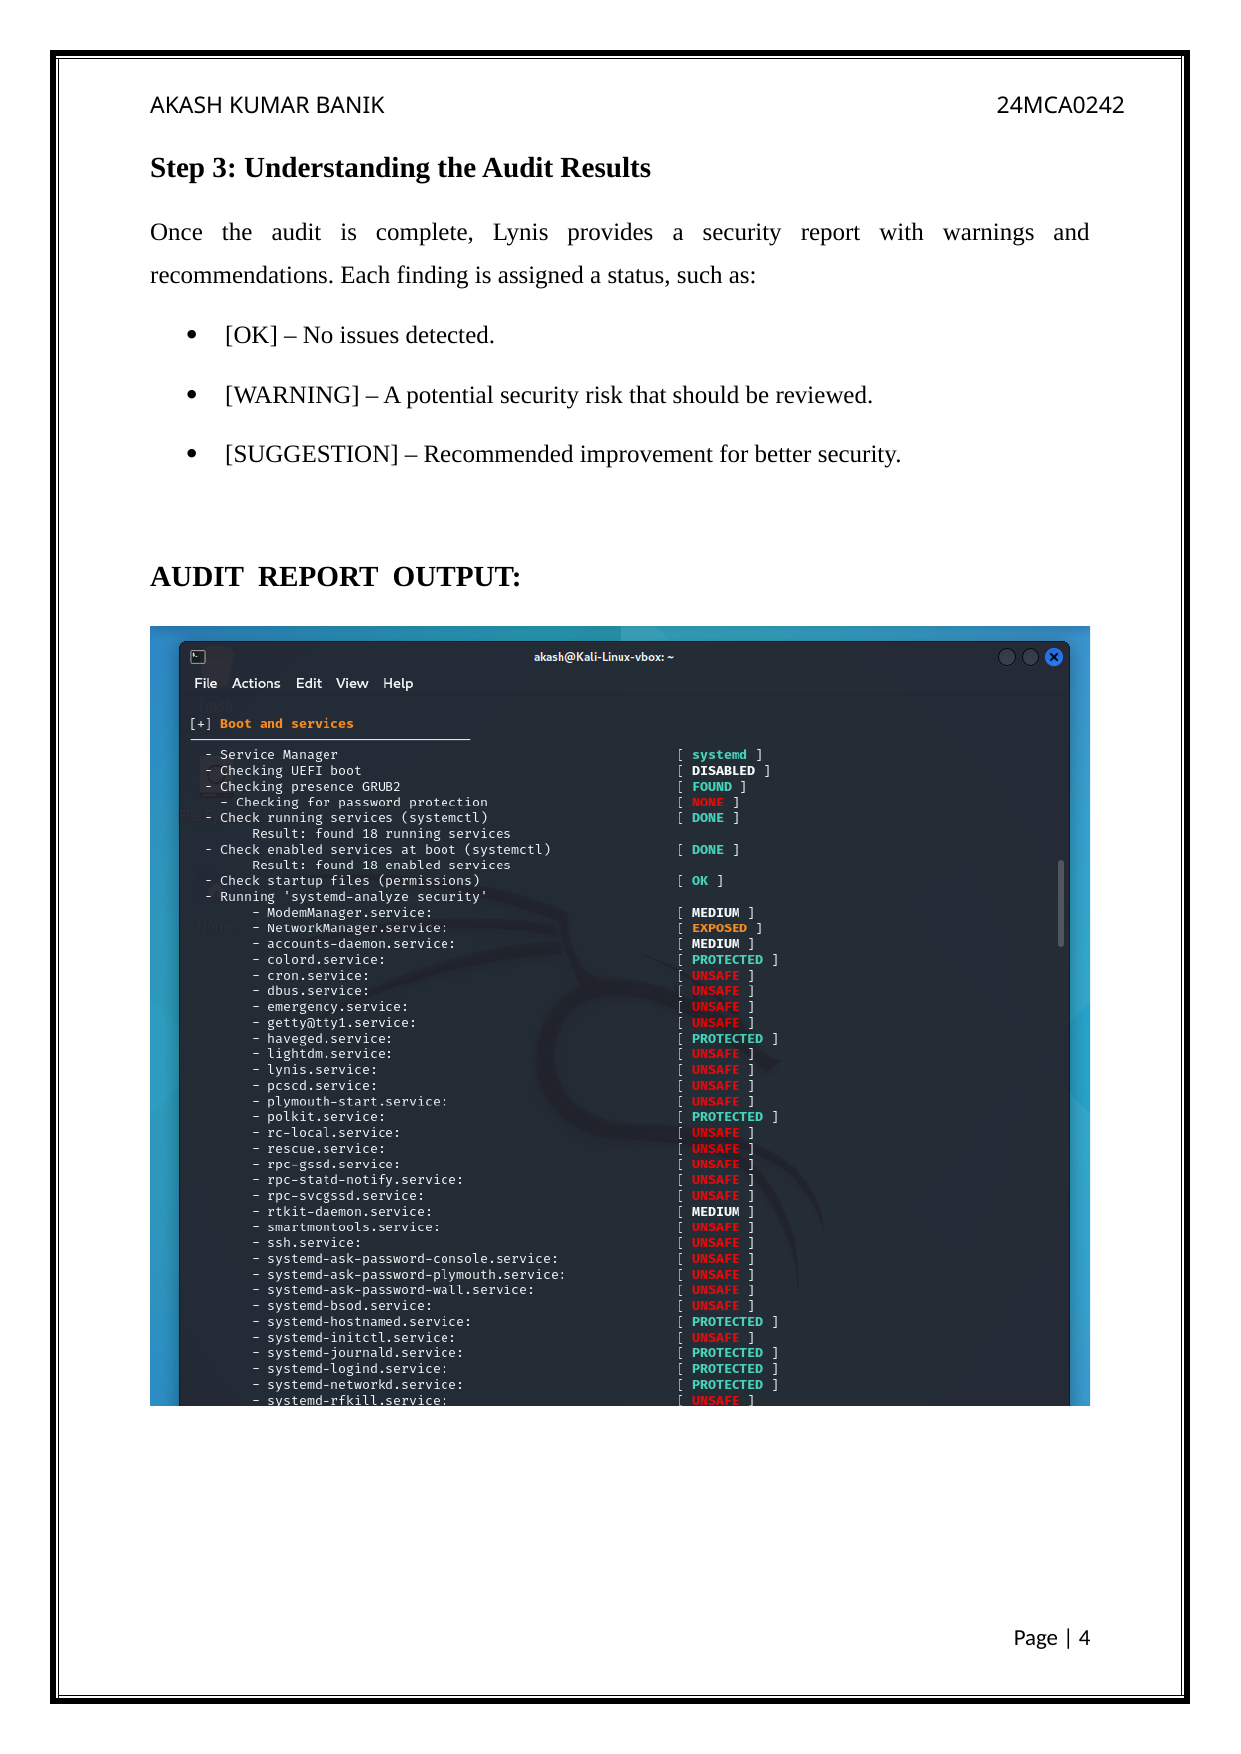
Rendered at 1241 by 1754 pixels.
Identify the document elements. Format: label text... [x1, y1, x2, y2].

picture [150, 626, 1091, 1406]
list [OK] – No issues detected. [187, 320, 1090, 349]
list [SUGGESTION] – Recommended improvement for better security. [187, 439, 1090, 468]
list [WARNING] – A potential security risk that should be reviewed. [187, 380, 1090, 408]
text Once the audit is complete, Lynis provides a security report with warnings and recommendations. Each finding is assigned a status, such as: [150, 217, 1090, 289]
text AUDIT REPORT OUTPUT: [150, 559, 1090, 593]
text Step 3: Understanding the Audit Results [150, 150, 1090, 183]
